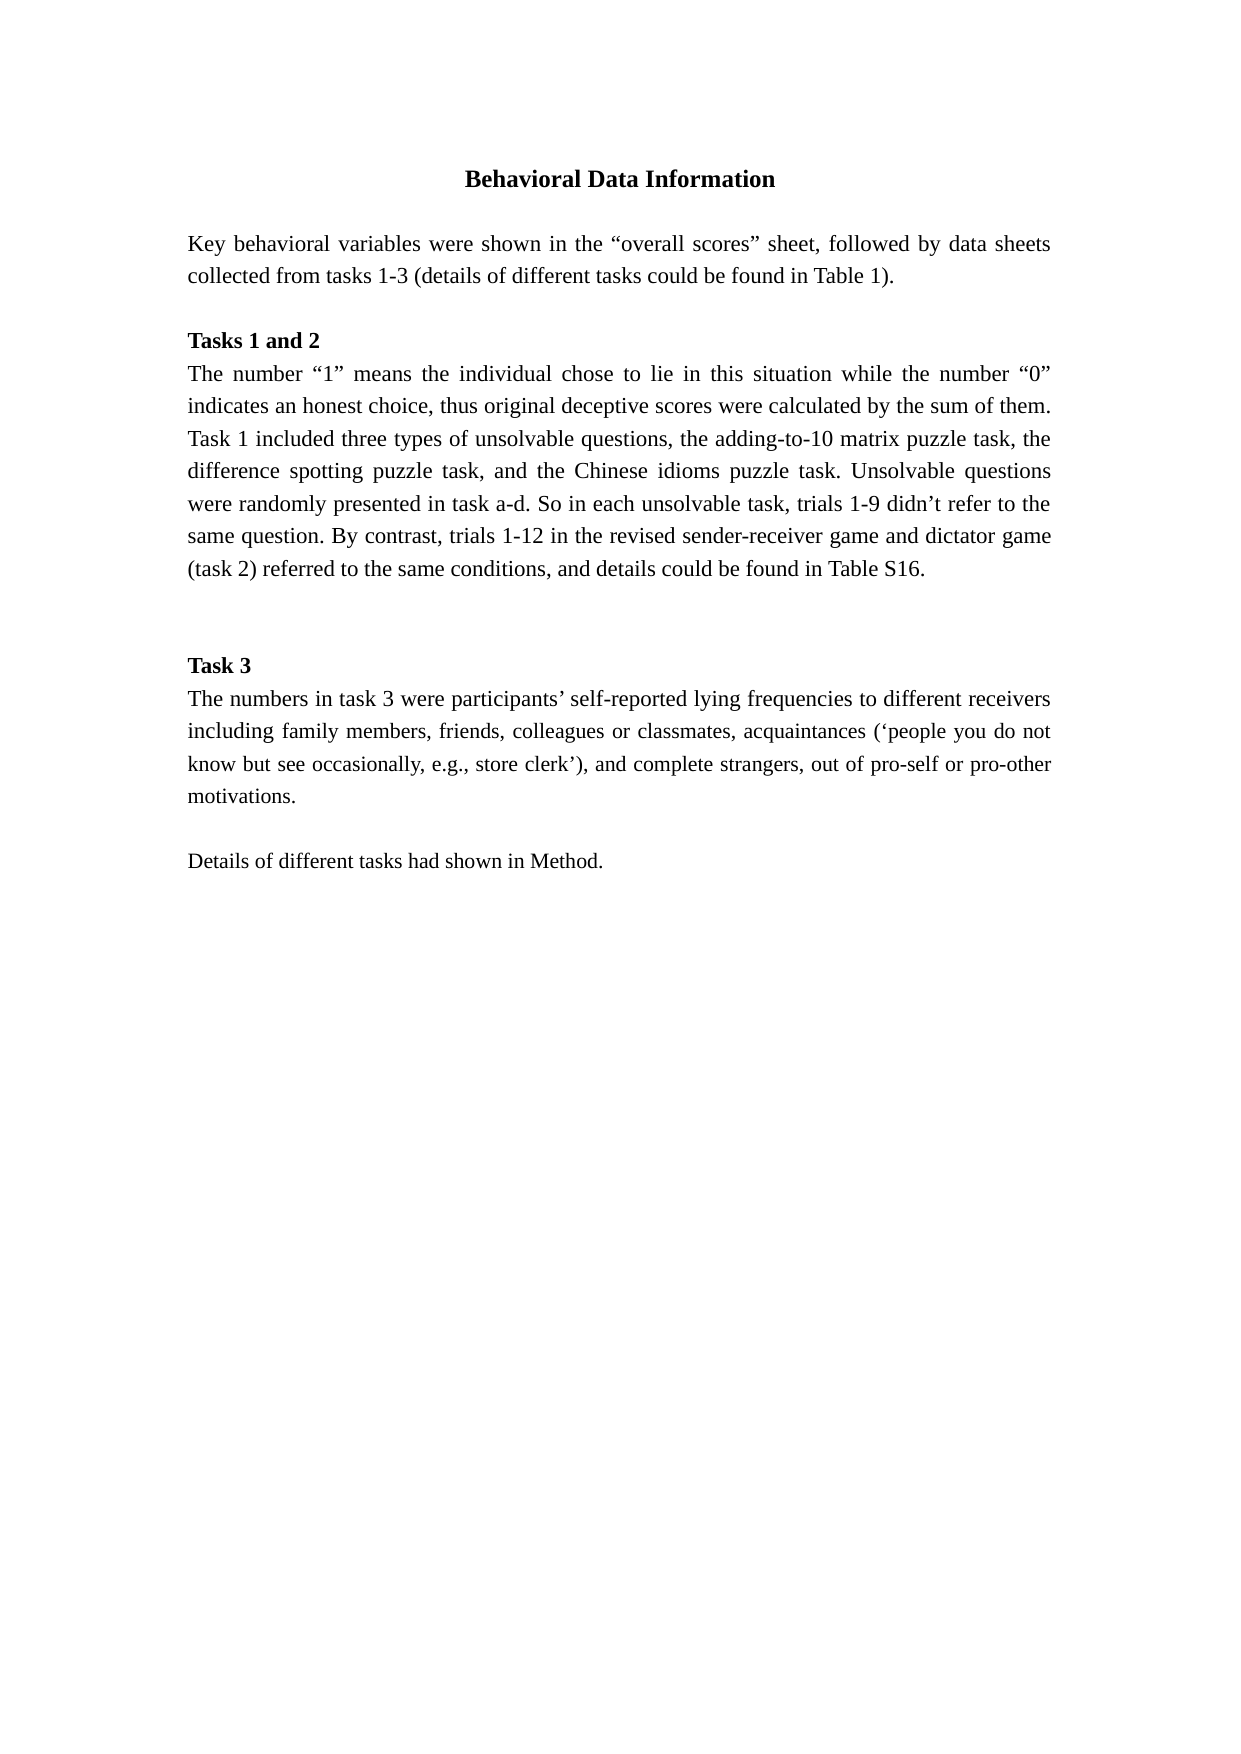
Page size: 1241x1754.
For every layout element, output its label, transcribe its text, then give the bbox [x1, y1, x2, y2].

text The numbers in task 3 were participants’ self-reported lying frequencies to different receivers including family members, friends, colleagues or classmates, acquaintances (‘people you do not know but see occasionally, e.g., store clerk’), and complete strangers, out of pro-self or pro-other motivations. [187, 682, 1053, 812]
text Details of different tasks had shown in Method. [187, 844, 1053, 877]
text Tasks 1 and 2 [187, 324, 1053, 357]
text Key behavioral variables were shown in the “overall scores” sheet, followed by data sheets collected from tasks 1-3 (details of different tasks could be found in Table 1). [187, 227, 1053, 292]
text The number “1” means the individual chose to lie in this situation while the number “0” indicates an honest choice, thus original deceptive scores were calculated by the sum of them. Task 1 included three types of unsolvable questions, the adding-to-10 matrix puzzle task, the difference spotting puzzle task, and the Chinese idioms puzzle task. Unsolvable questions were randomly presented in task a-d. So in each unsolvable task, trials 1-9 didn’t refer to the same question. By contrast, trials 1-12 in the revised sender-receiver game and dictator game (task 2) referred to the same conditions, and details could be found in Table S16. [187, 357, 1053, 584]
text Task 3 [187, 649, 1053, 682]
text Behavioral Data Information [187, 162, 1053, 194]
